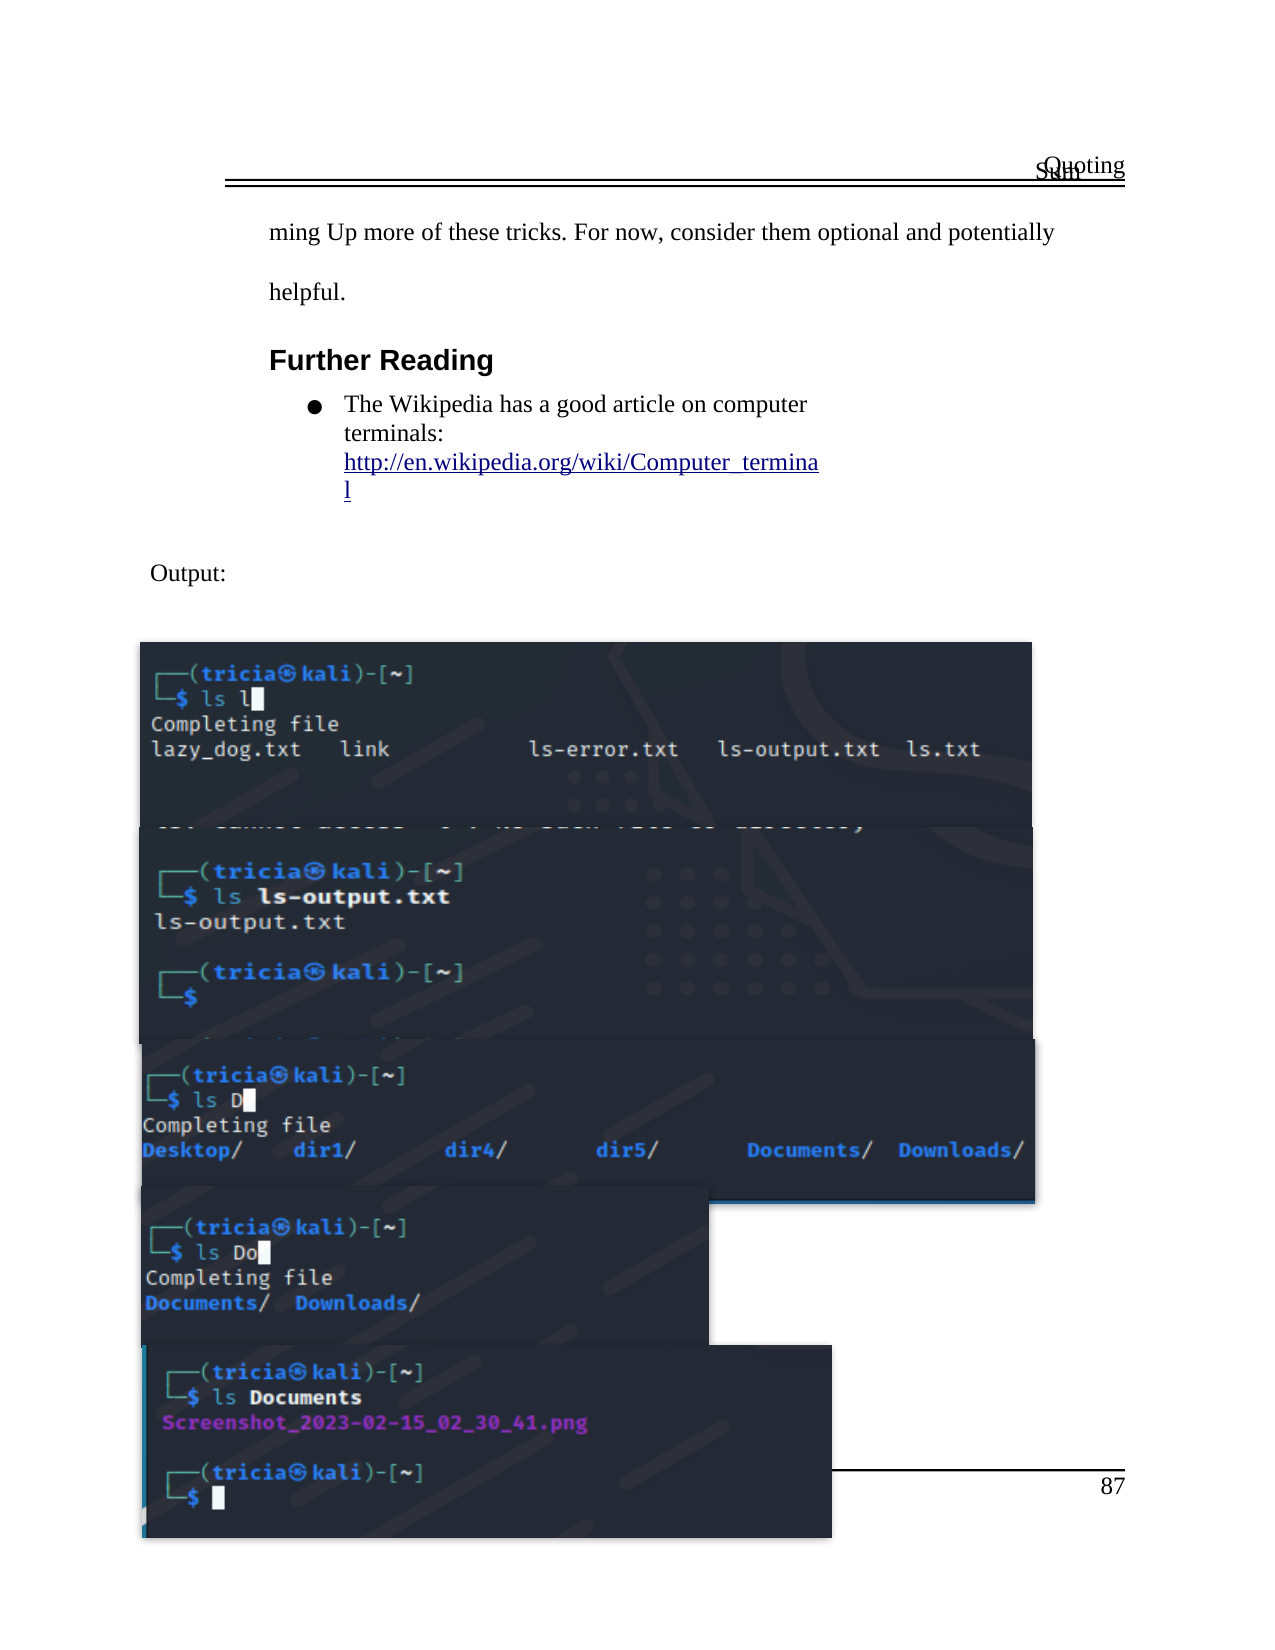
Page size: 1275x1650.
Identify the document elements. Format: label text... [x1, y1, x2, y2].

text Output: [150, 558, 824, 587]
text Summing Up more of these tricks. For now, consider them optional and potentially helpful. [269, 156, 1083, 306]
list The Wikipedia has a good article on computer terminals: http://en.wikipedia.org/wiki/Computer_terminal [306, 389, 824, 504]
subtitle Further Reading [269, 343, 1125, 377]
picture [139, 642, 1036, 1538]
